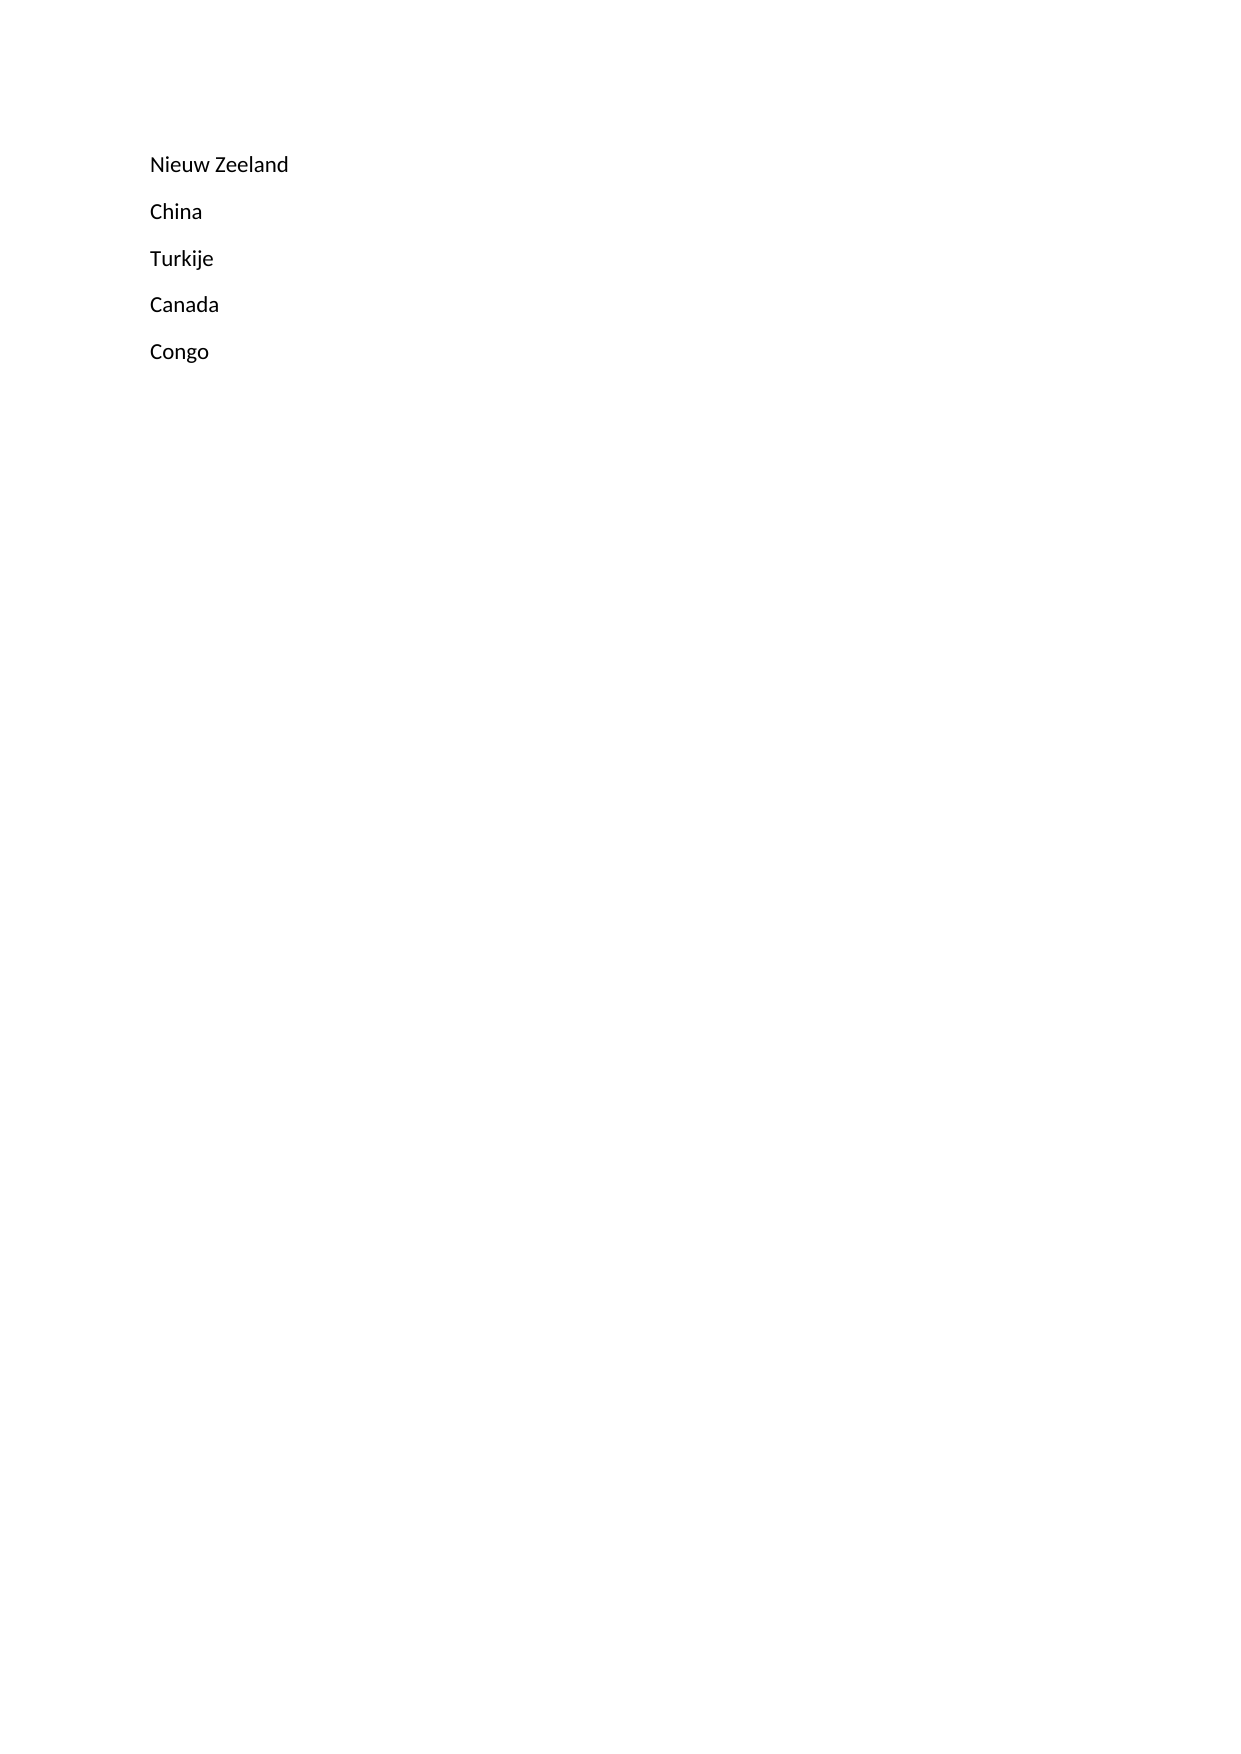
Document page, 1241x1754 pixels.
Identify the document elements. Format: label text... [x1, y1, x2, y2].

text Nieuw Zeeland [150, 150, 1090, 178]
text Turkije [150, 244, 1090, 272]
text Canada [150, 291, 1090, 319]
text China [150, 197, 1090, 225]
text Congo [150, 337, 1090, 366]
